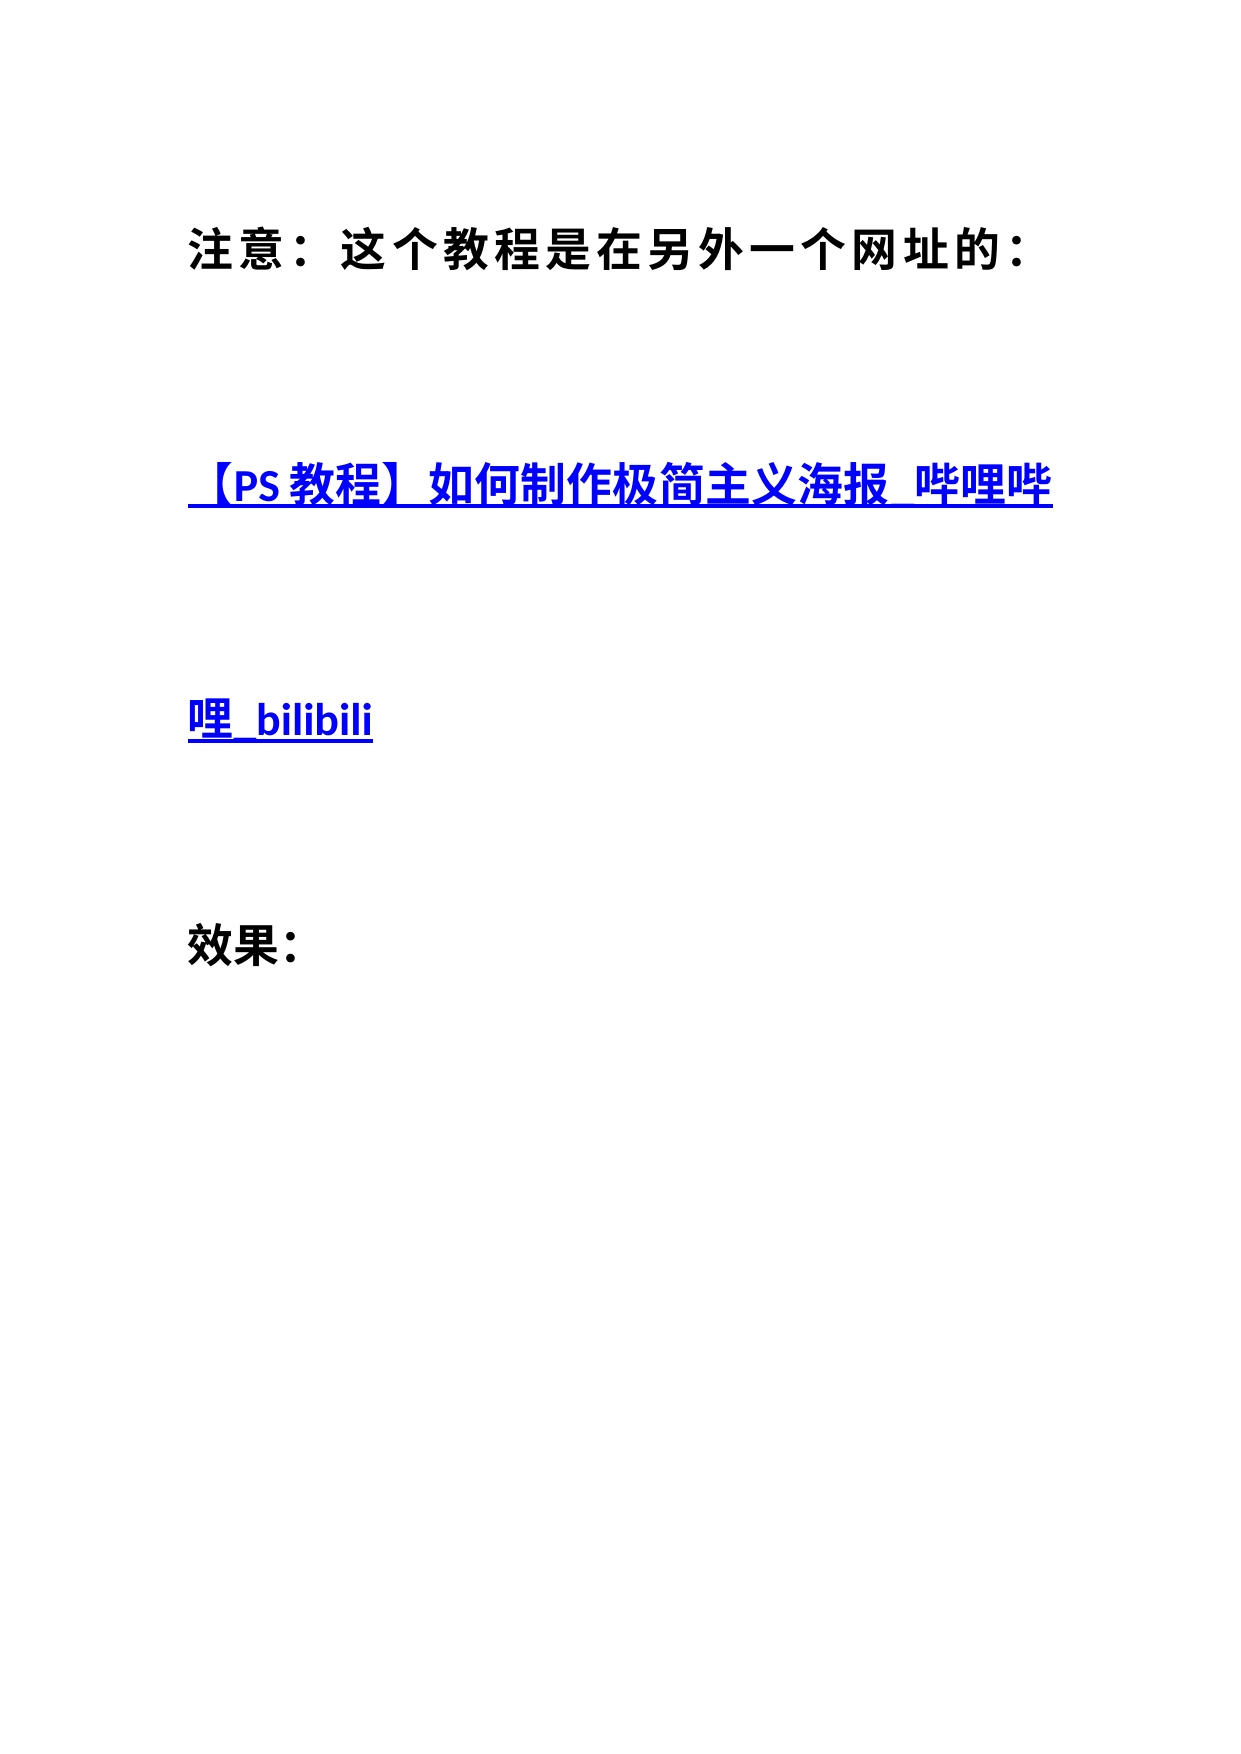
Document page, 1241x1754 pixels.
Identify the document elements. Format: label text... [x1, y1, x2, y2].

subtitle 注意：这个教程是在另外一个网址的：【PS教程】如何制作极简主义海报_哔哩哔哩_bilibili [187, 197, 1053, 504]
subtitle 注意：这个教程是在另外一个网址的：【PS教程】如何制作极简主义海报_哔哩哔哩_bilibili [187, 505, 1053, 765]
subtitle 效果： [187, 894, 1053, 991]
